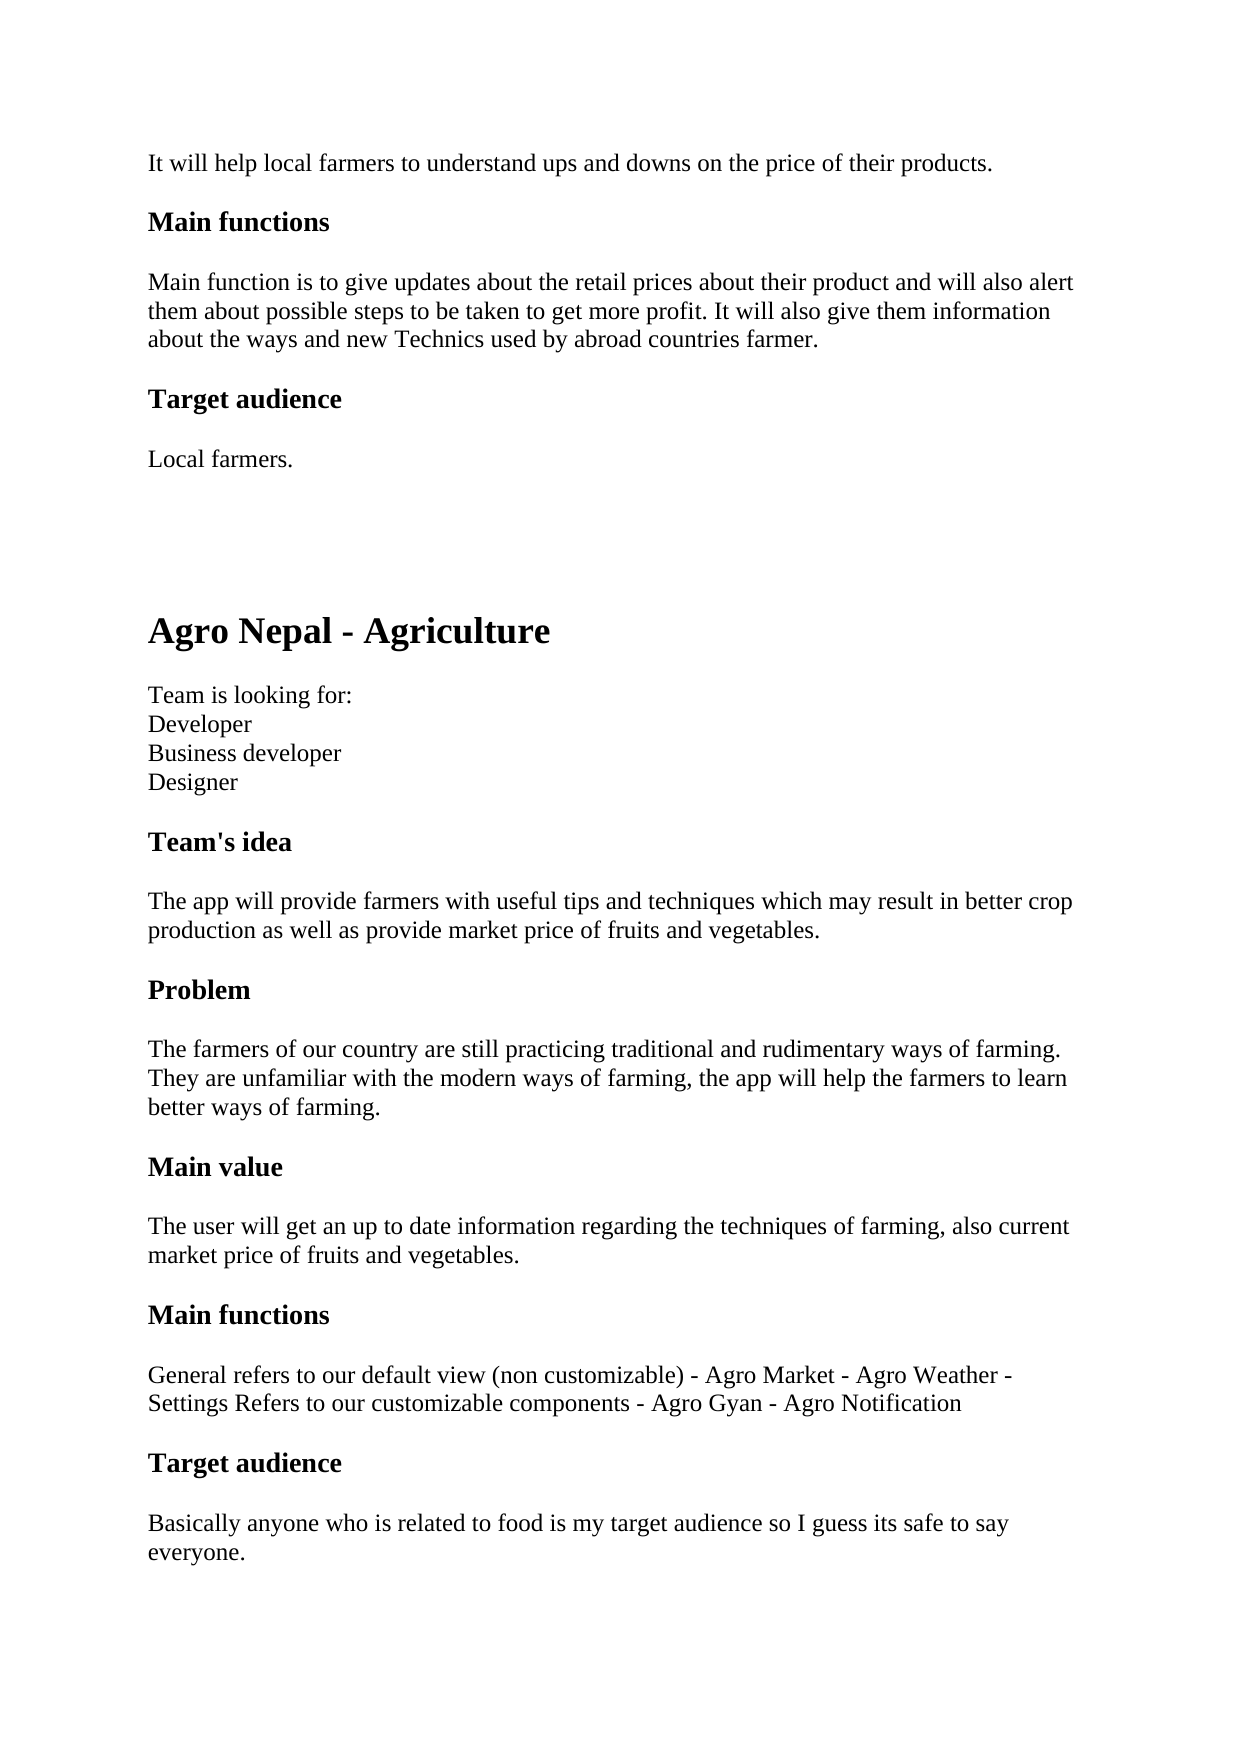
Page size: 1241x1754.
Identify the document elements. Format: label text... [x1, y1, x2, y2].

text Business developer [148, 738, 1093, 767]
text Team is looking for: [148, 681, 1093, 709]
text Designer [148, 767, 1093, 796]
text General refers to our default view (non customizable) - Agro Market - Agro Weather - Settings Refers to our customizable components - Agro Gyan - Agro Notification [148, 1360, 1093, 1417]
text Local farmers. [148, 444, 1093, 473]
text Basically anyone who is related to food is my target audience so I guess its safe to say everyone. [148, 1508, 1093, 1565]
text It will help local farmers to understand ups and downs on the price of their products. [148, 148, 1093, 176]
text Main functions [148, 206, 1093, 238]
text Main value [148, 1150, 1093, 1182]
text Target audience [148, 1446, 1093, 1479]
text The farmers of our country are still practicing traditional and rudimentary ways of farming. They are unfamiliar with the modern ways of farming, the app will help the farmers to learn better ways of farming. [148, 1034, 1093, 1121]
text Main function is to give updates about the retail prices about their product and will also alert them about possible steps to be taken to get more profit. It will also give them information about the ways and new Technics used by abroad countries farmer. [148, 267, 1093, 353]
text Problem [148, 973, 1093, 1005]
text The user will get an up to date information regarding the techniques of farming, also current market price of fruits and vegetables. [148, 1211, 1093, 1269]
text Agro Nepal - Agriculture [148, 608, 1093, 651]
text Developer [148, 709, 1093, 738]
text The app will provide farmers with useful tips and techniques which may result in better crop production as well as provide market price of fruits and vegetables. [148, 886, 1093, 944]
text Main functions [148, 1298, 1093, 1331]
text Target audience [148, 382, 1093, 415]
text Team's idea [148, 825, 1093, 857]
